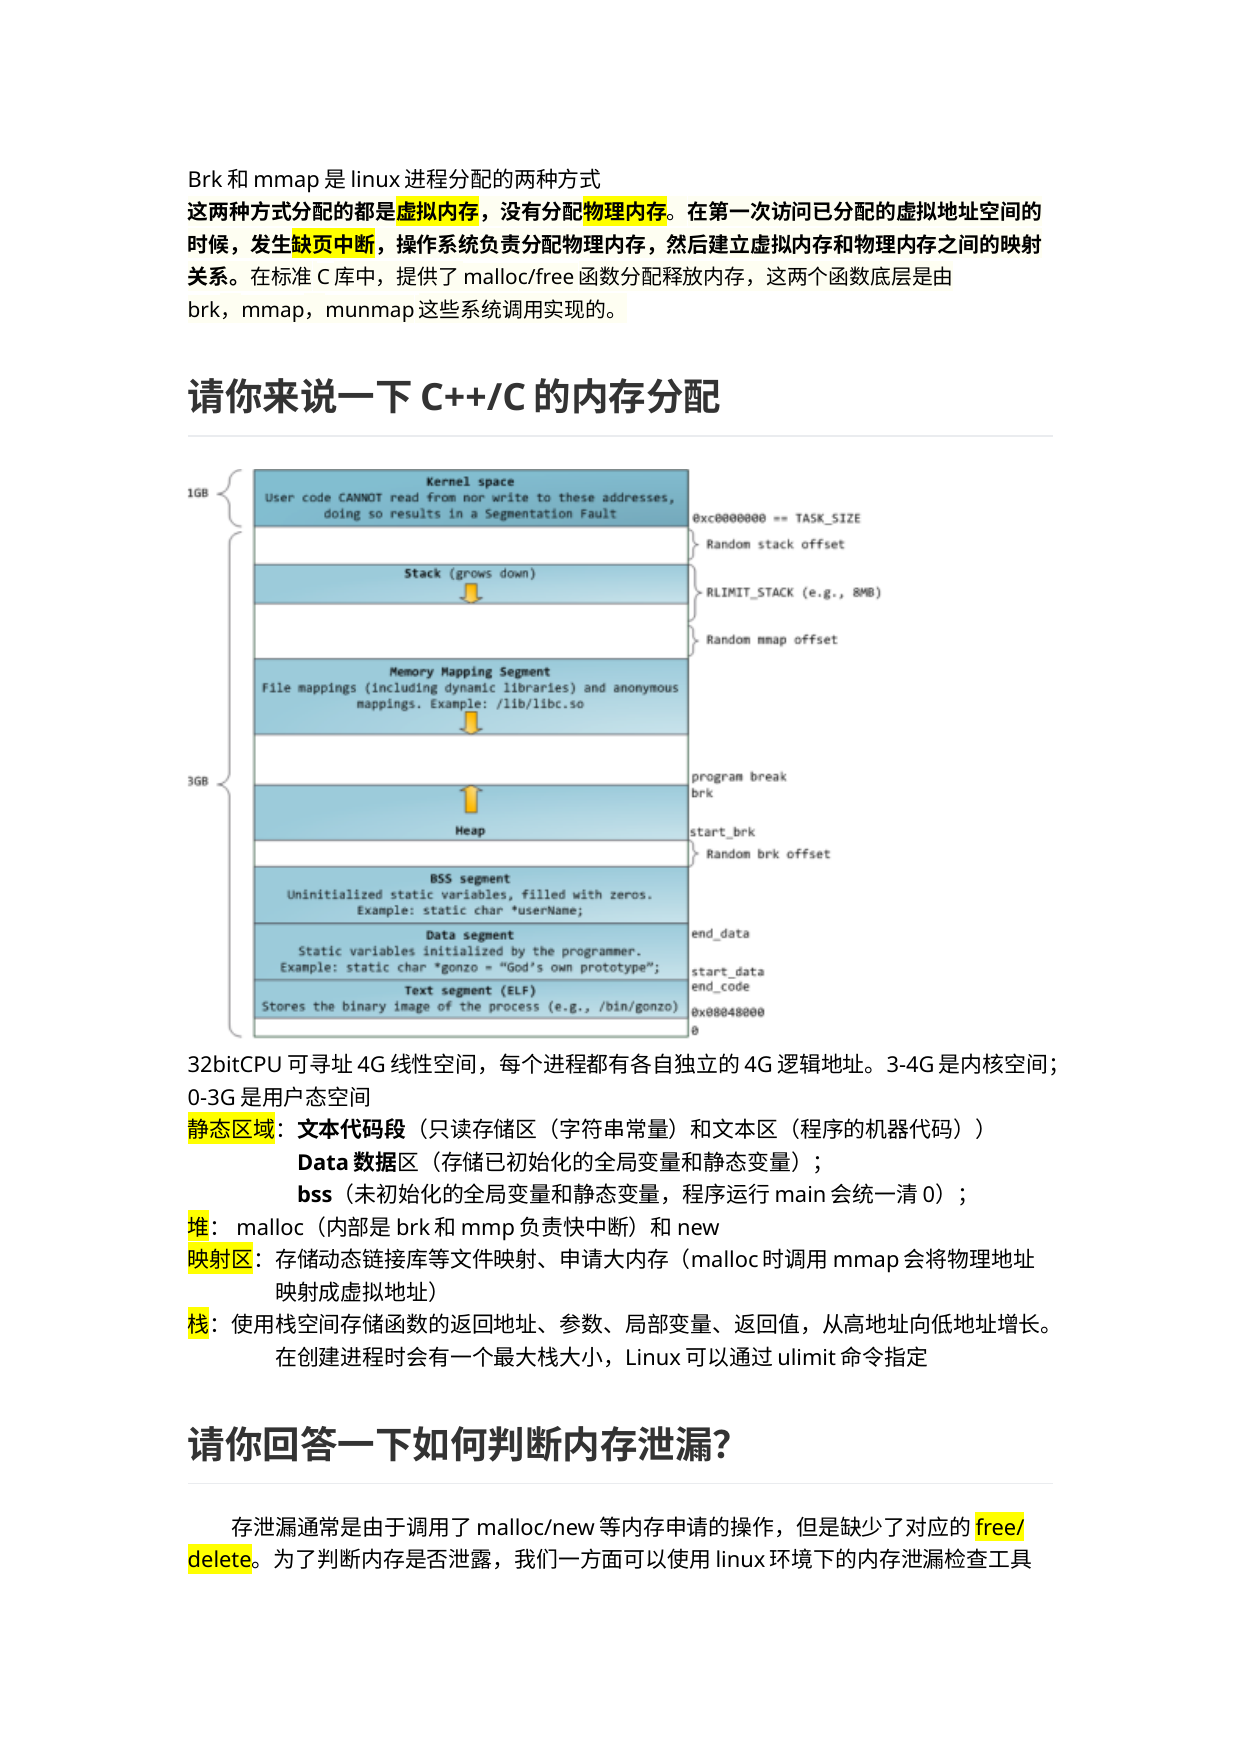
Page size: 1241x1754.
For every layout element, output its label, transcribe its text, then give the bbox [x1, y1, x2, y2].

picture [187, 469, 885, 1040]
text bss（未初始化的全局变量和静态变量，程序运行main会统一清0）； [275, 1177, 1053, 1209]
text 映射区：存储动态链接库等文件映射、申请大内存（malloc时调用mmap会将物理地址映射成虚拟地址） [187, 1242, 1053, 1307]
text 堆： malloc（内部是brk和mmp负责快中断）和new [187, 1209, 1053, 1242]
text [187, 1509, 1053, 1574]
text 请你回答一下如何判断内存泄漏？ [187, 1409, 1053, 1484]
text 请你来说一下C++/C的内存分配 [187, 362, 1053, 437]
text Brk和mmap是linux进程分配的两种方式 [187, 162, 1053, 194]
text Data数据区（存储已初始化的全局变量和静态变量）； [275, 1144, 1053, 1177]
text 栈：使用栈空间存储函数的返回地址、参数、局部变量、返回值，从高地址向低地址增长。在创建进程时会有一个最大栈大小，Linux可以通过ulimit命令指定 [187, 1307, 1053, 1372]
text 这两种方式分配的都是虚拟内存，没有分配物理内存。在第一次访问已分配的虚拟地址空间的时候，发生缺页中断，操作系统负责分配物理内存，然后建立虚拟内存和物理内存之间的映射关系。在标准C库中，提供了malloc/free函数分配释放内存，这两个函数底层是由brk，mmap，munmap这些系统调用实现的。 [187, 194, 1053, 324]
text 32bitCPU可寻址4G线性空间，每个进程都有各自独立的4G逻辑地址。3-4G是内核空间；0-3G是用户态空间 [187, 1047, 1053, 1112]
text 静态区域：文本代码段（只读存储区（字符串常量）和文本区（程序的机器代码）） [275, 1112, 1053, 1144]
